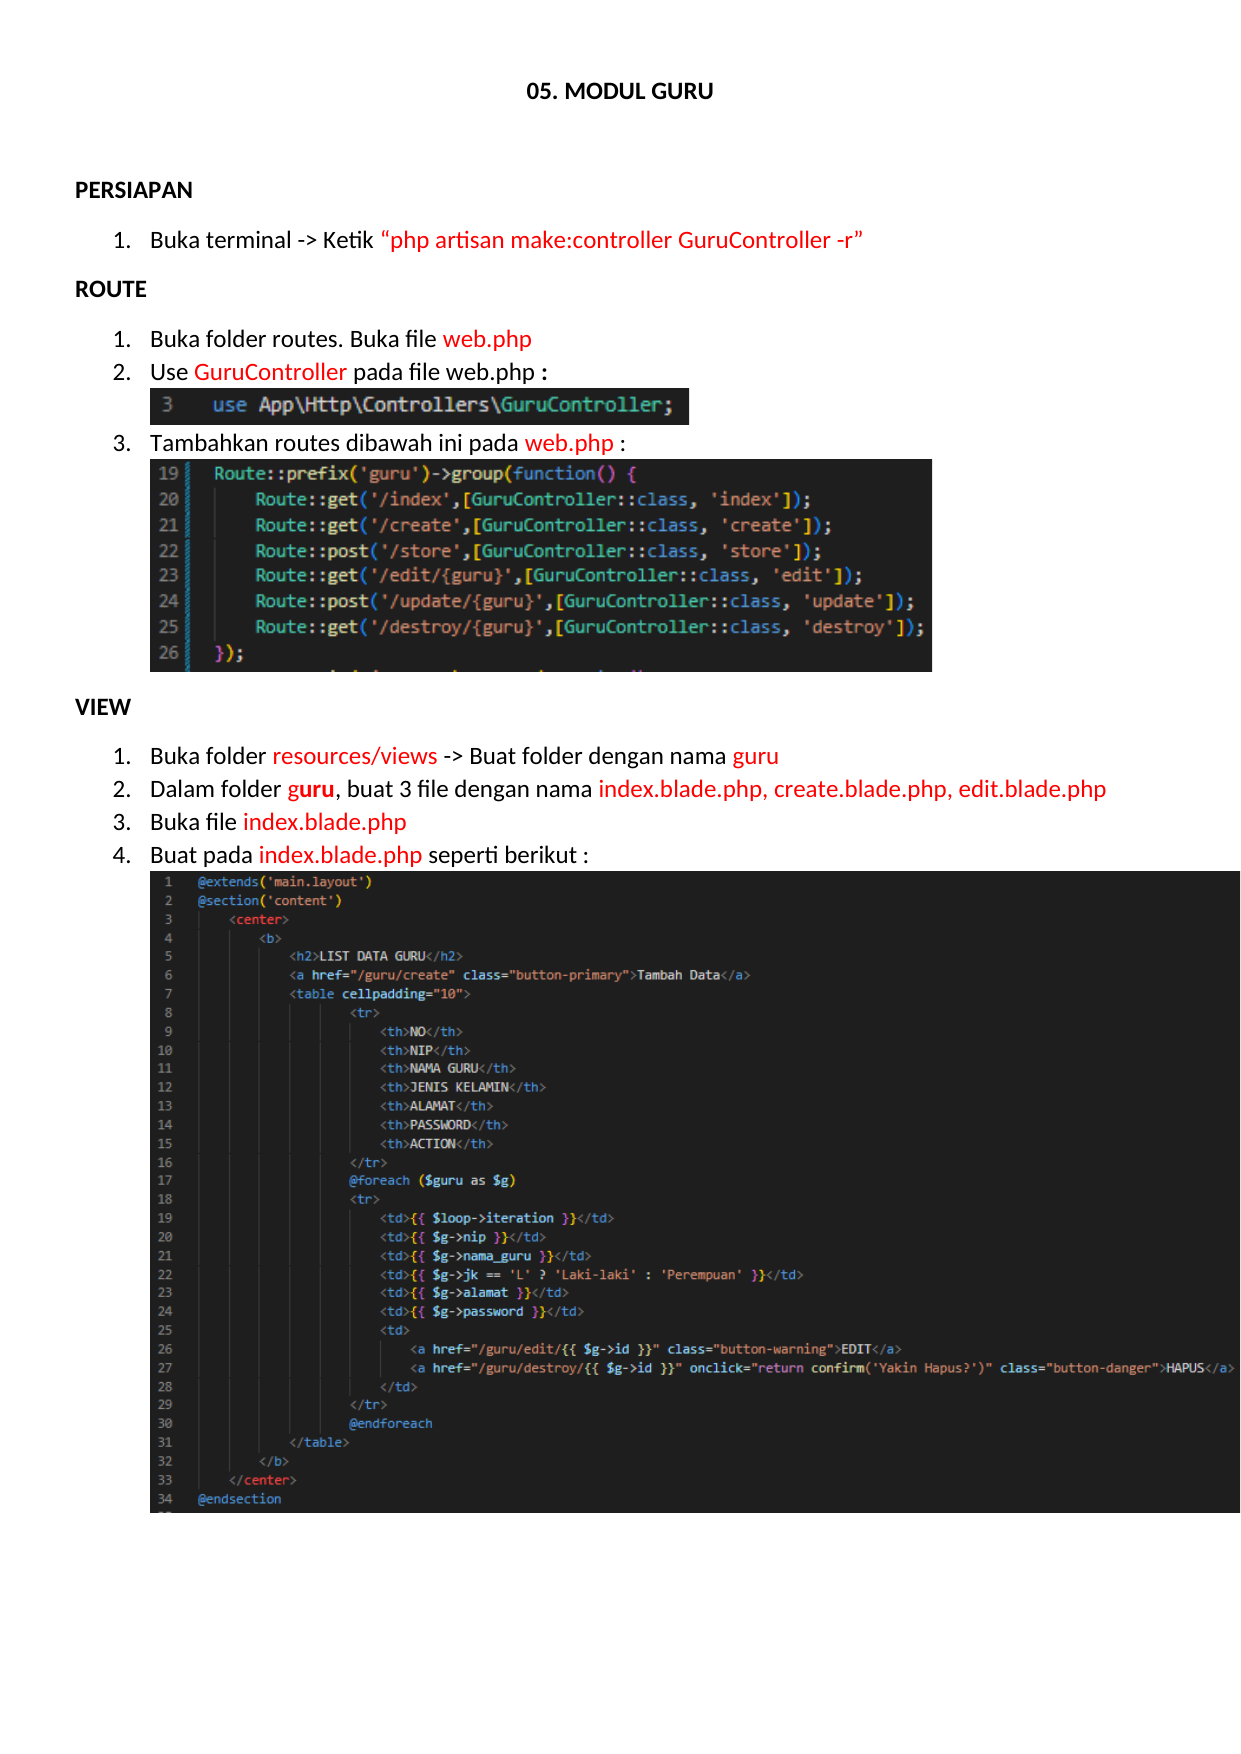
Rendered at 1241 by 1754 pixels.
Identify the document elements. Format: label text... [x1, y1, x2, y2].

picture [150, 871, 1241, 1513]
list Buka terminal -> Ketik “php artisan make:controller GuruController -r” [112, 224, 1165, 254]
list Buka file index.blade.php [112, 806, 1165, 837]
picture [150, 388, 690, 425]
picture [150, 459, 933, 672]
list Use GuruController pada file web.php : [112, 356, 1165, 386]
text VIEW [75, 691, 1165, 721]
list Tambahkan routes dibawah ini pada web.php : [112, 427, 1165, 457]
list Dalam folder guru, buat 3 file dengan nama index.blade.php, create.blade.php, edit.blade.php [112, 773, 1165, 804]
list Buka folder routes. Buka file web.php [112, 323, 1165, 353]
list Buka folder resources/views -> Buat folder dengan nama guru [112, 740, 1165, 771]
text 05. MODUL GURU [75, 75, 1165, 106]
text ROUTE [75, 273, 1165, 304]
text PERSIAPAN [75, 174, 1165, 205]
list Buat pada index.blade.php seperti berikut : [112, 839, 1165, 869]
